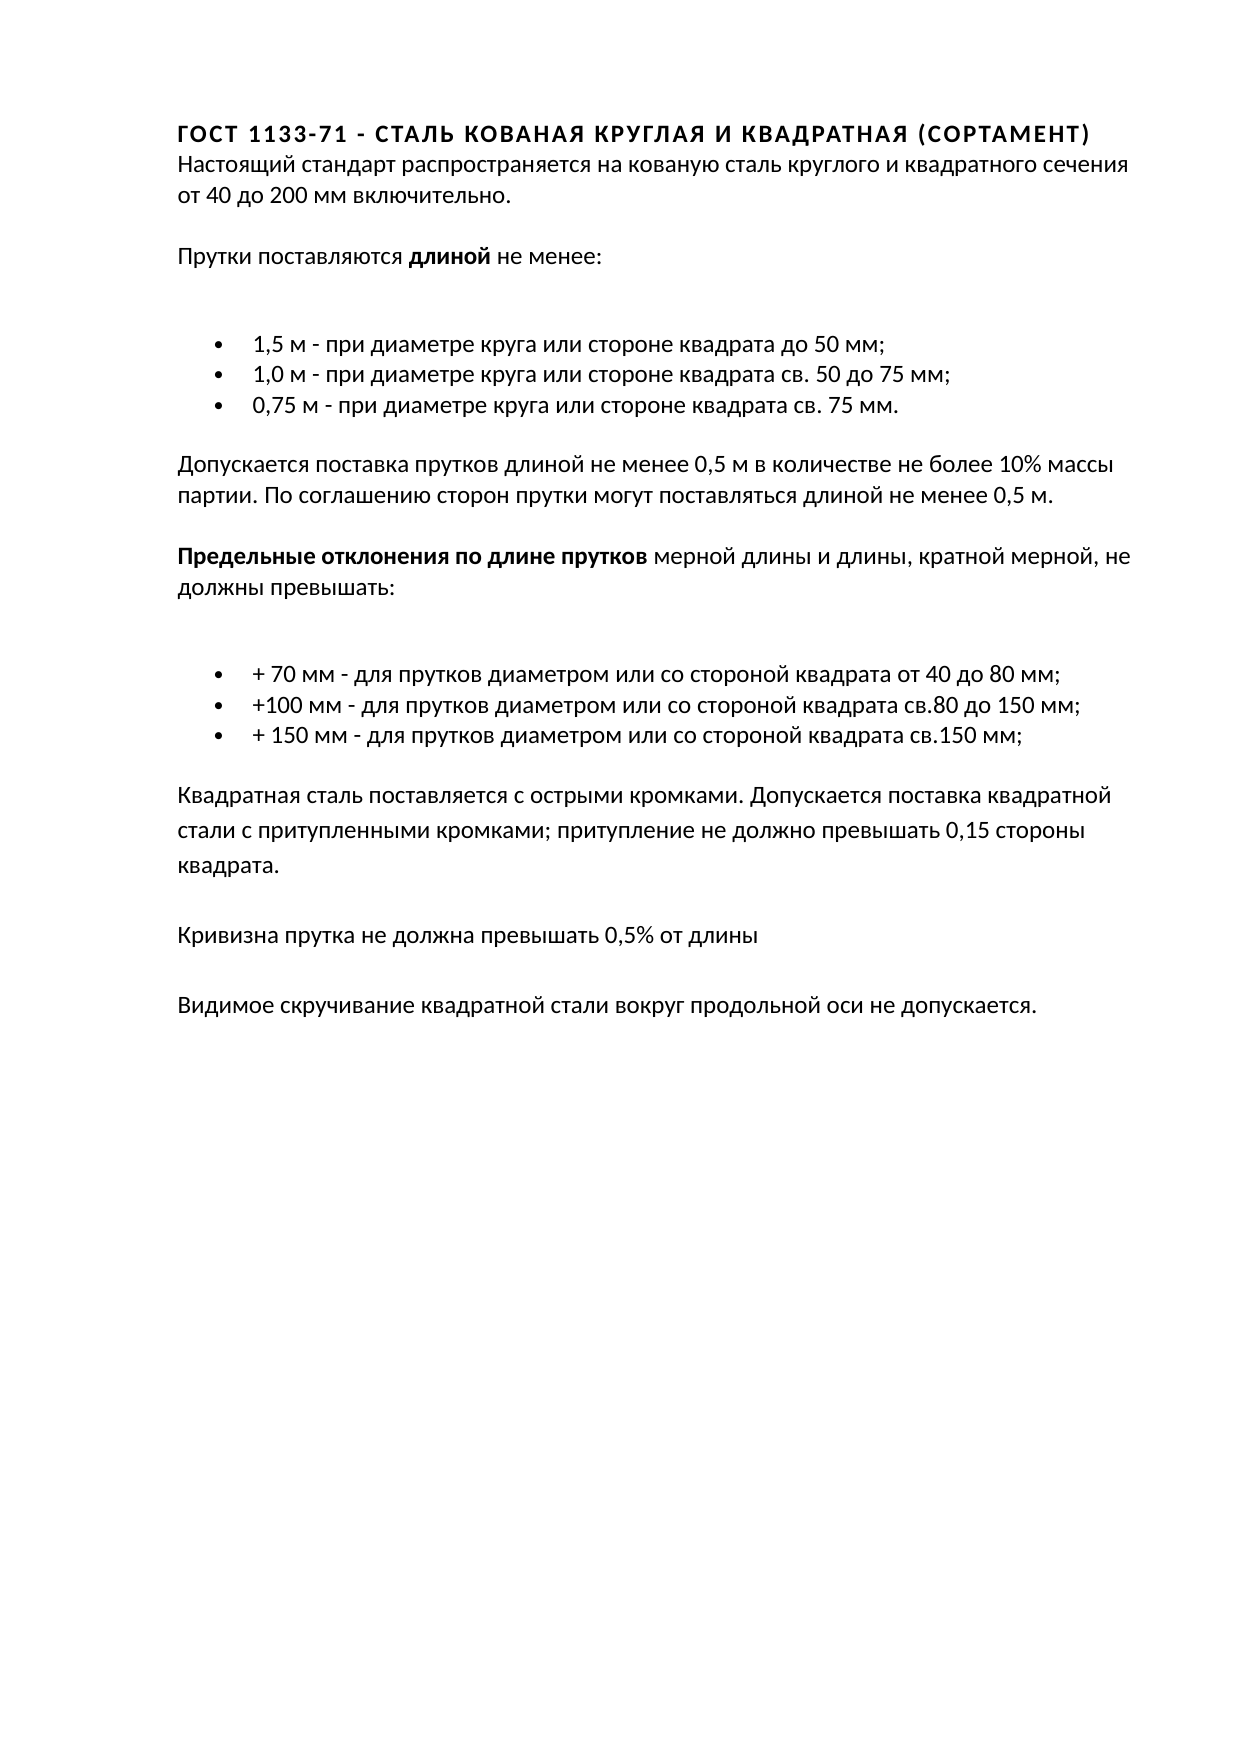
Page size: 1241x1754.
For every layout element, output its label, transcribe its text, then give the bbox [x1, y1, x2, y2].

list +100 мм - для прутков диаметром или со стороной квадрата св.80 до 150 мм; [215, 689, 1152, 719]
text Допускается поставка прутков длиной не менее 0,5 м в количестве не более 10% массы партии. По соглашению сторон прутки могут поставляться длиной не менее 0,5 м. Предельные отклонения по длине прутков мерной длины и длины, кратной мерной, не должны превышать: [177, 449, 1152, 629]
list + 150 мм - для прутков диаметром или со стороной квадрата св.150 мм; [215, 719, 1152, 750]
text ГОСТ 1133-71 - СТАЛЬ КОВАНАЯ КРУГЛАЯ И КВАДРАТНАЯ (СОРТАМЕНТ) [177, 118, 1152, 149]
list + 70 мм - для прутков диаметром или со стороной квадрата от 40 до 80 мм; [215, 658, 1152, 689]
list 0,75 м - при диаметре круга или стороне квадрата св. 75 мм. [215, 389, 1152, 419]
text Квадратная сталь поставляется с острыми кромками. Допускается поставка квадратной стали с притупленными кромками; притупление не должно превышать 0,15 стороны квадрата. Кривизна прутка не должна превышать 0,5% от длины Видимое скручивание квадратной стали вокруг продольной оси не допускается. [177, 779, 1152, 1020]
list 1,5 м - при диаметре круга или стороне квадрата до 50 мм; [215, 328, 1152, 358]
list 1,0 м - при диаметре круга или стороне квадрата св. 50 до 75 мм; [215, 358, 1152, 389]
text Настоящий стандарт распространяется на кованую сталь круглого и квадратного сечения от 40 до 200 мм включительно. Прутки поставляются длиной не менее: [177, 149, 1152, 299]
